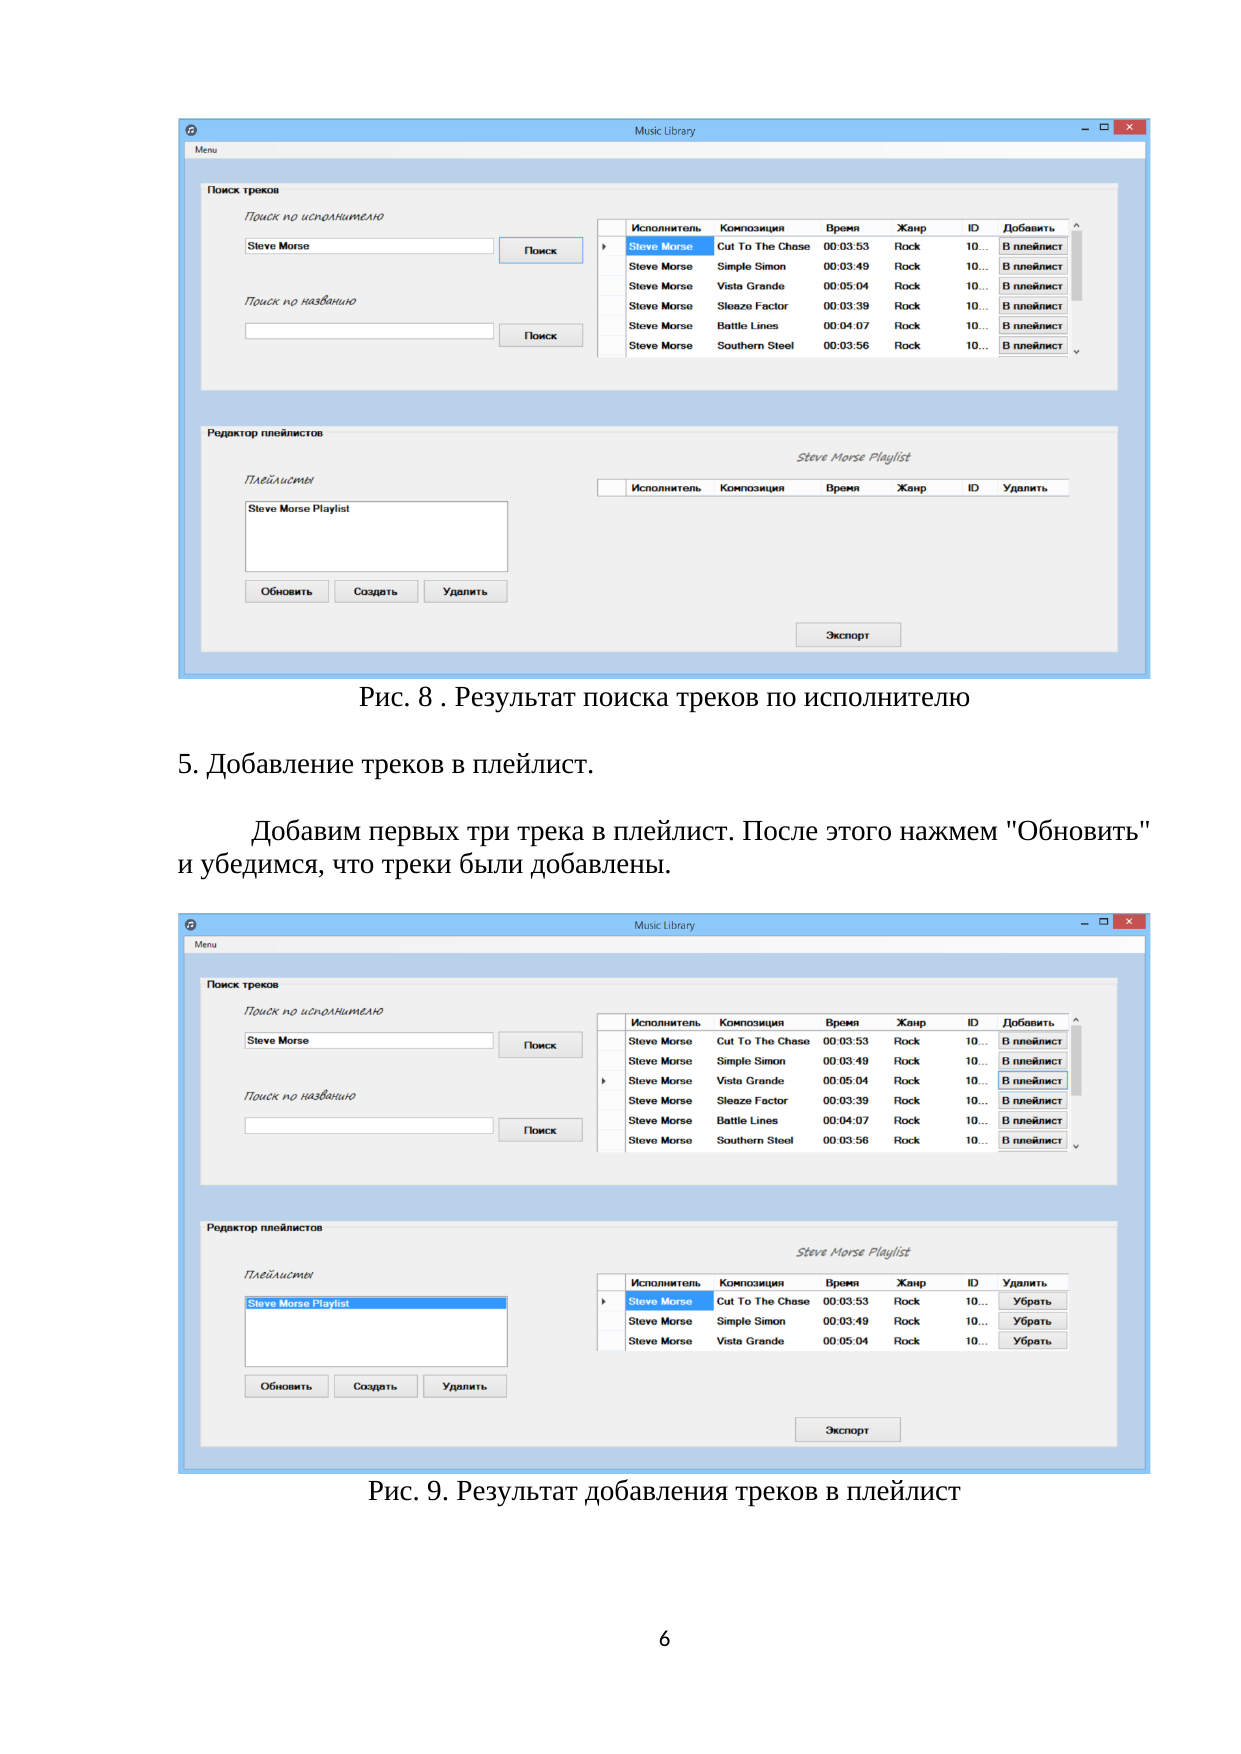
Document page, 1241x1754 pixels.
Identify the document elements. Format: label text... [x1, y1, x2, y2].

text Рис. 9. Результат добавления треков в плейлист [177, 1473, 1152, 1507]
picture [178, 118, 1151, 679]
picture [178, 913, 1151, 1474]
text 5. Добавление треков в плейлист. [177, 746, 1152, 779]
text Рис. 8 . Результат поиска треков по исполнителю [177, 679, 1152, 712]
text Добавим первых три трека в плейлист. После этого нажмем "Обновить" и убедимся, что треки были добавлены. [177, 813, 1152, 880]
